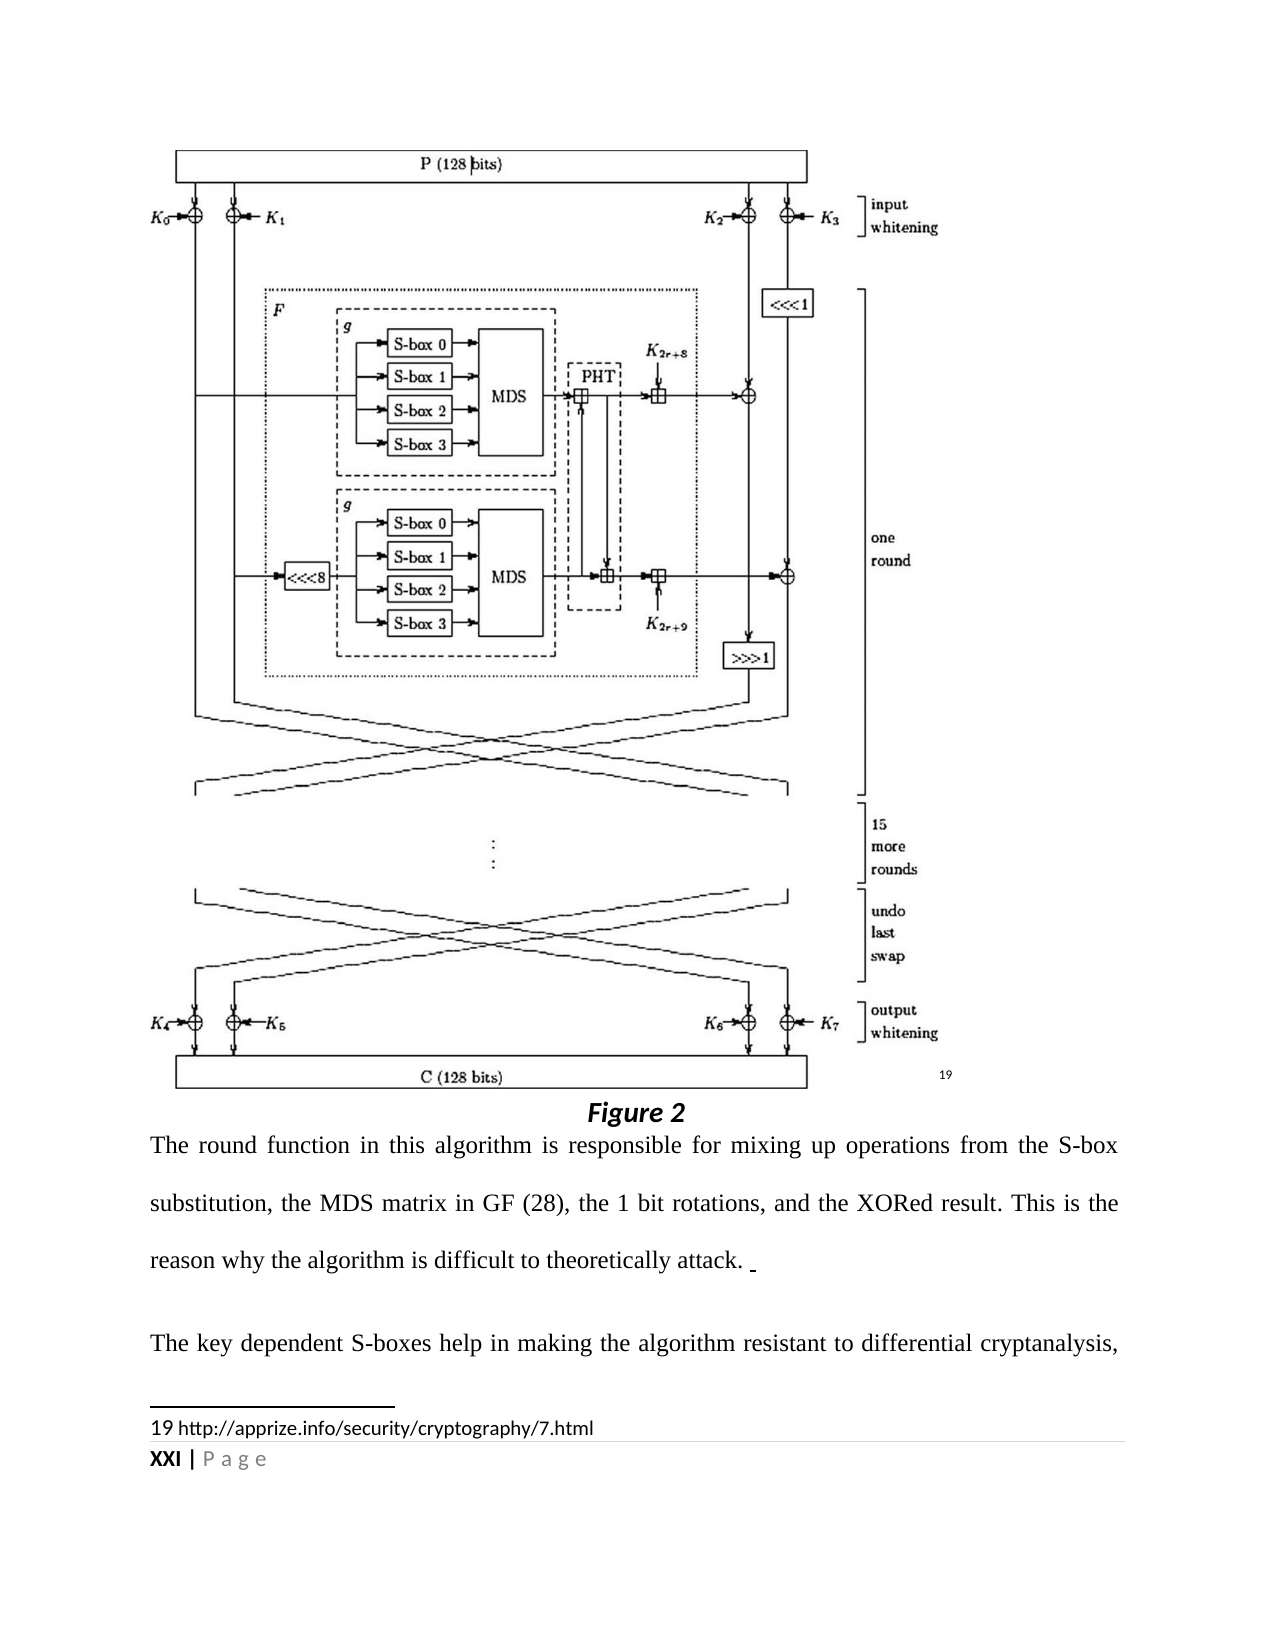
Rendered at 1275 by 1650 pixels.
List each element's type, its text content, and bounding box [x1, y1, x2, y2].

text The round function in this algorithm is responsible for mixing up operations from the S-box substitution, the MDS matrix in GF (28), the 1 bit rotations, and the XORed result. This is the reason why the algorithm is difficult to theoretically attack. [150, 1130, 1120, 1274]
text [150, 1328, 1120, 1356]
text Figure 2 [150, 1094, 1125, 1130]
picture [150, 150, 939, 1089]
